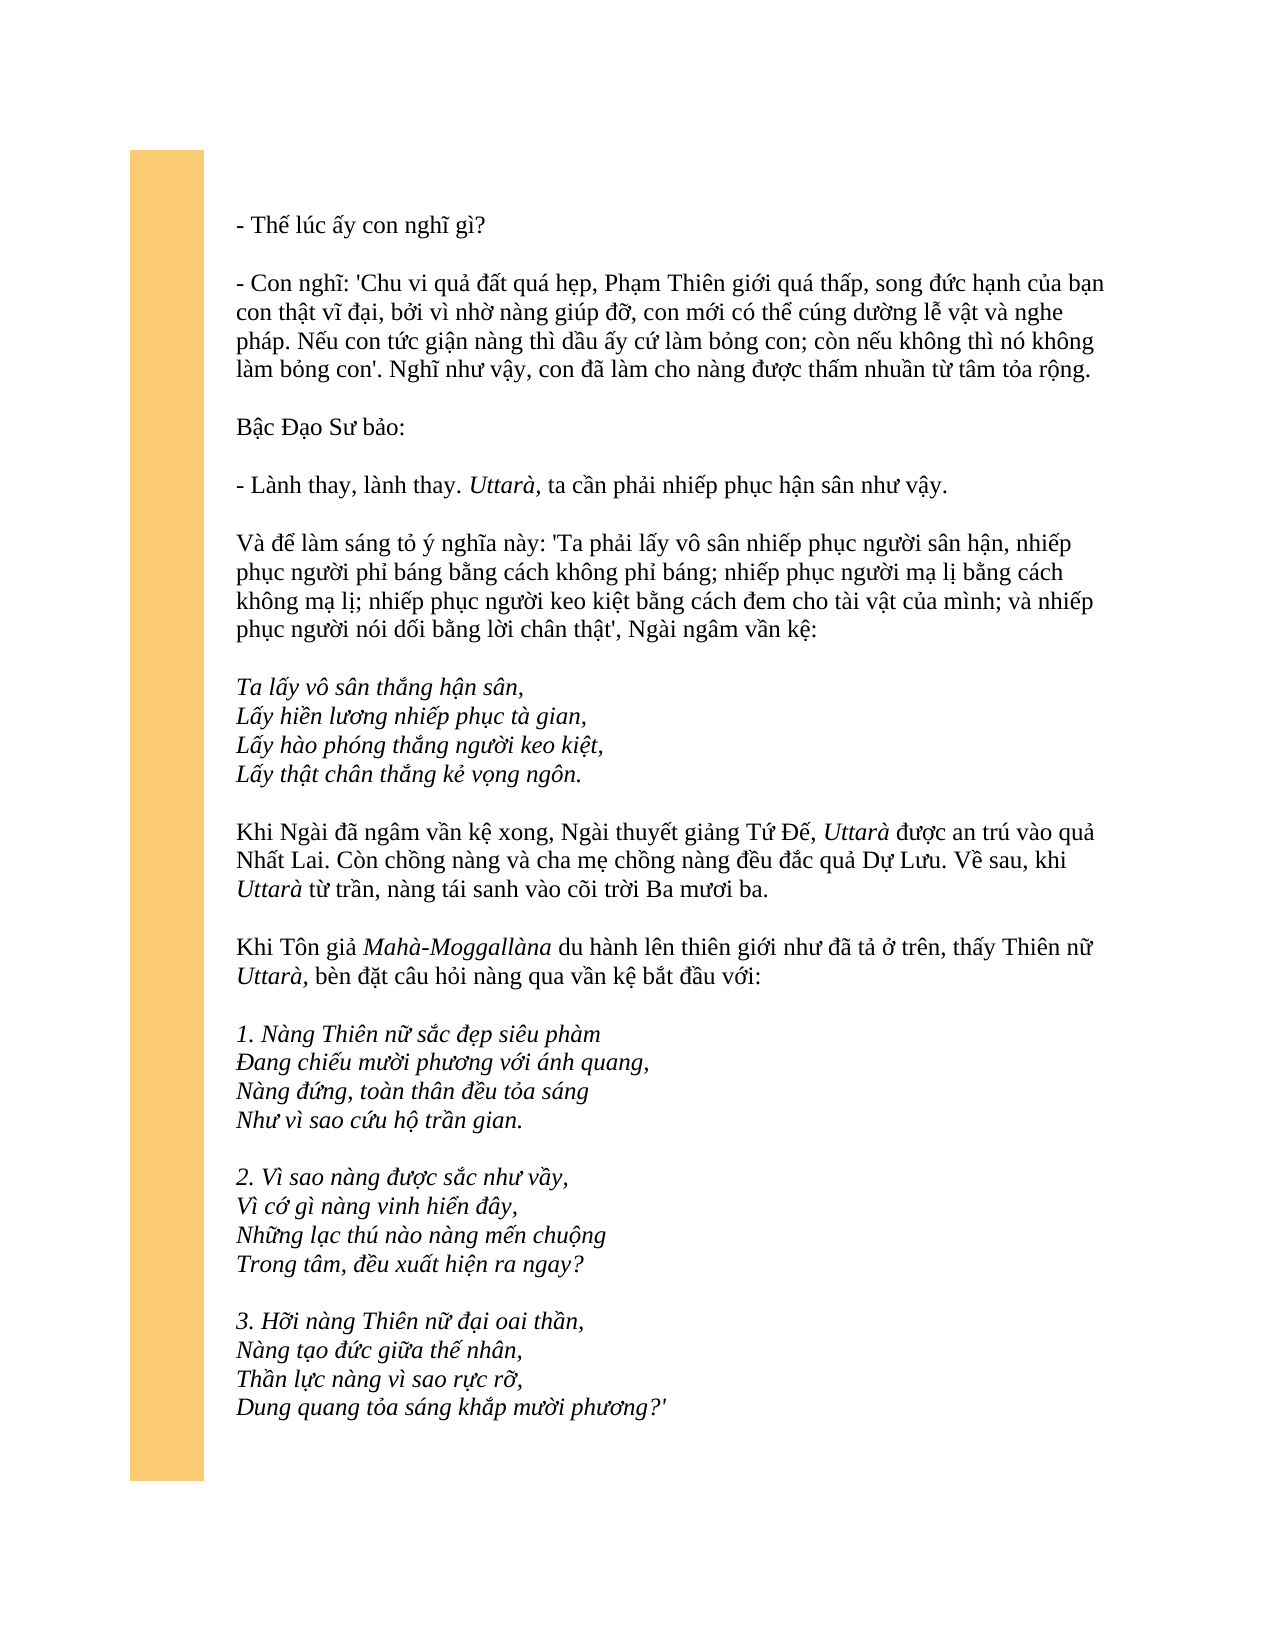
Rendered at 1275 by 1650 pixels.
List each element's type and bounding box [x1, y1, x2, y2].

table_header [205, 150, 1145, 1481]
table_header [130, 150, 204, 1481]
